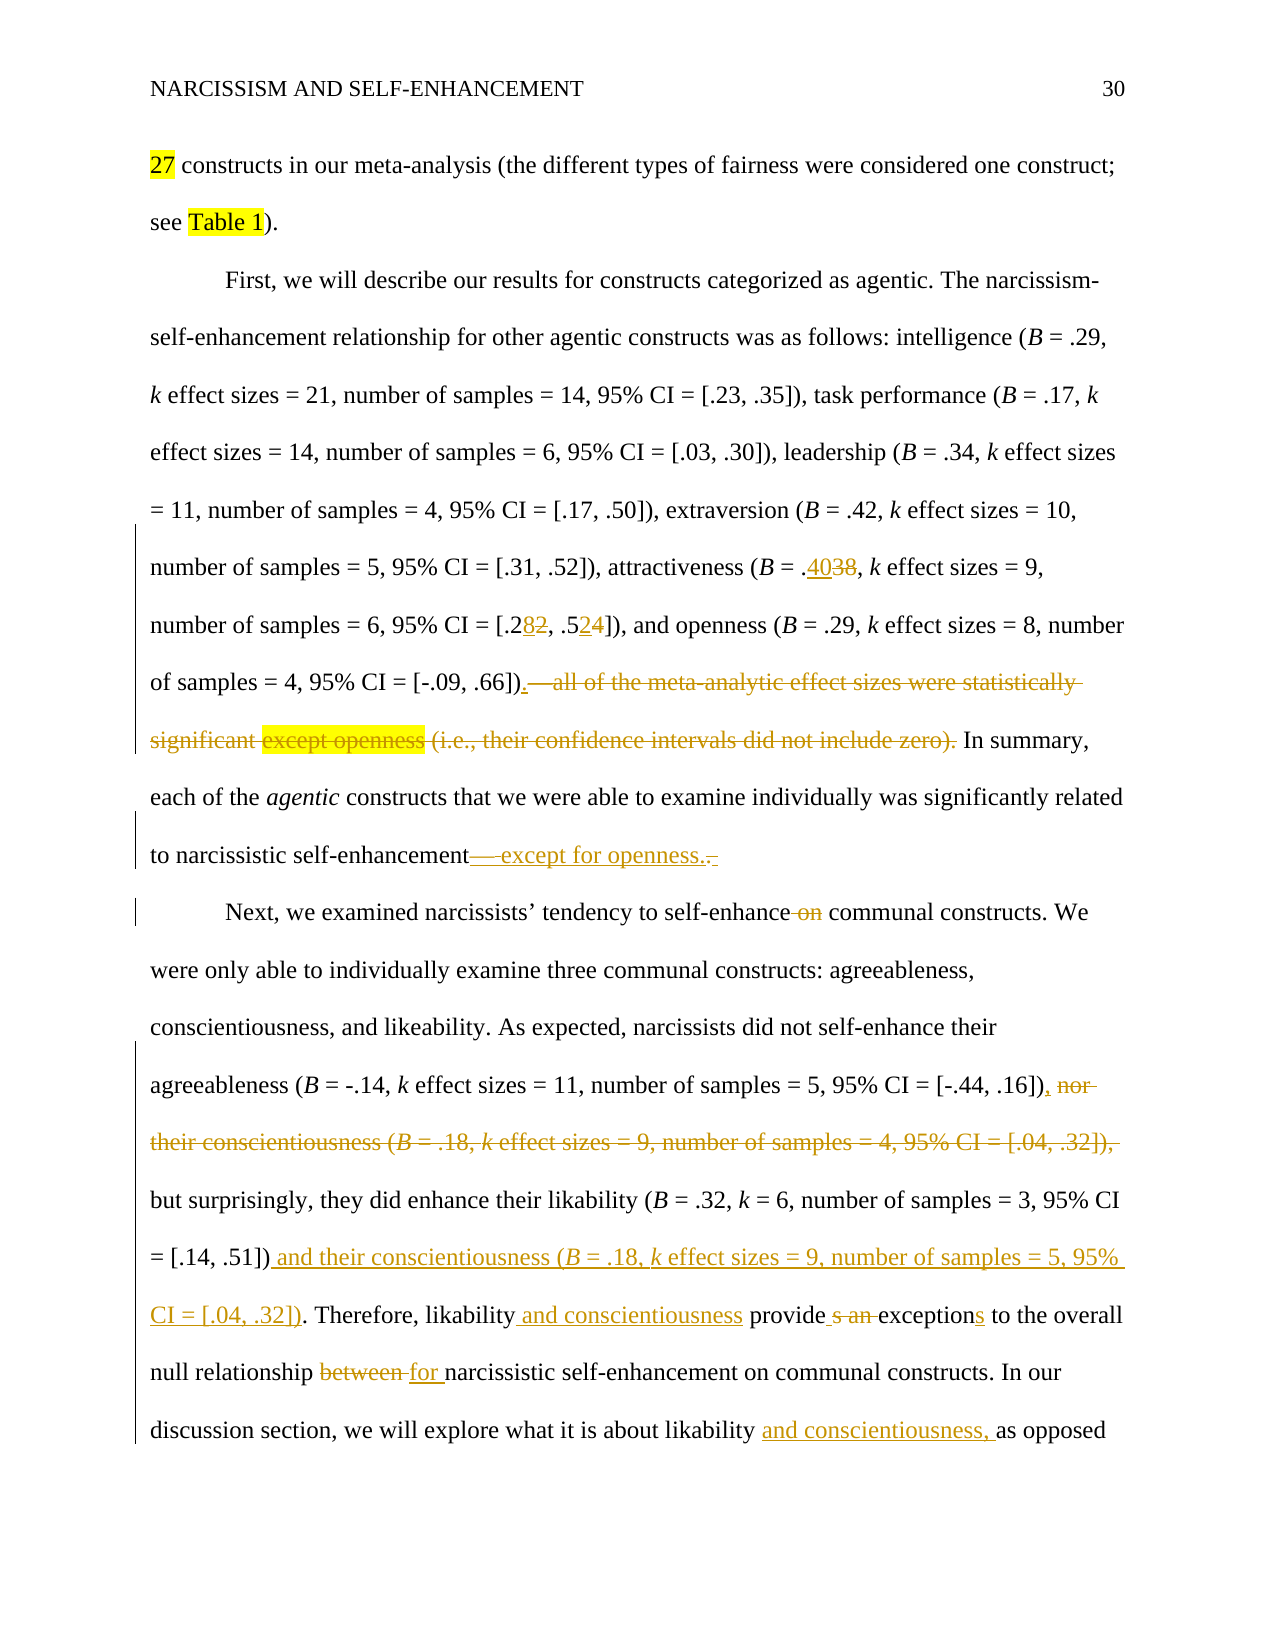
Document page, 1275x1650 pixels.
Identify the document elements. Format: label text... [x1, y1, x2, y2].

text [150, 150, 1125, 236]
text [150, 897, 1125, 1444]
text First, we will describe our results for constructs categorized as agentic. The narcissism-self-enhancement relationship for other agentic constructs was as follows: intelligence (B = .29, k effect sizes = 21, number of samples = 14, 95% CI = [.23, .35]), task performance (B = .17, k effect sizes = 14, number of samples = 6, 95% CI = [.03, .30]), leadership (B = .34, k effect sizes = 11, number of samples = 4, 95% CI = [.17, .50]), extraversion (B = .42, k effect sizes = 10, number of samples = 5, 95% CI = [.31, .52]), attractiveness (B = ., k effect sizes = 9, number of samples = 6, 95% CI = [.2, .5]), and openness (B = .29, k effect sizes = 8, number of samples = 4, 95% CI = [-.09, .66]) In summary, each of the agentic constructs that we were able to examine individually was significantly related to narcissistic self-enhancement [150, 265, 1125, 869]
